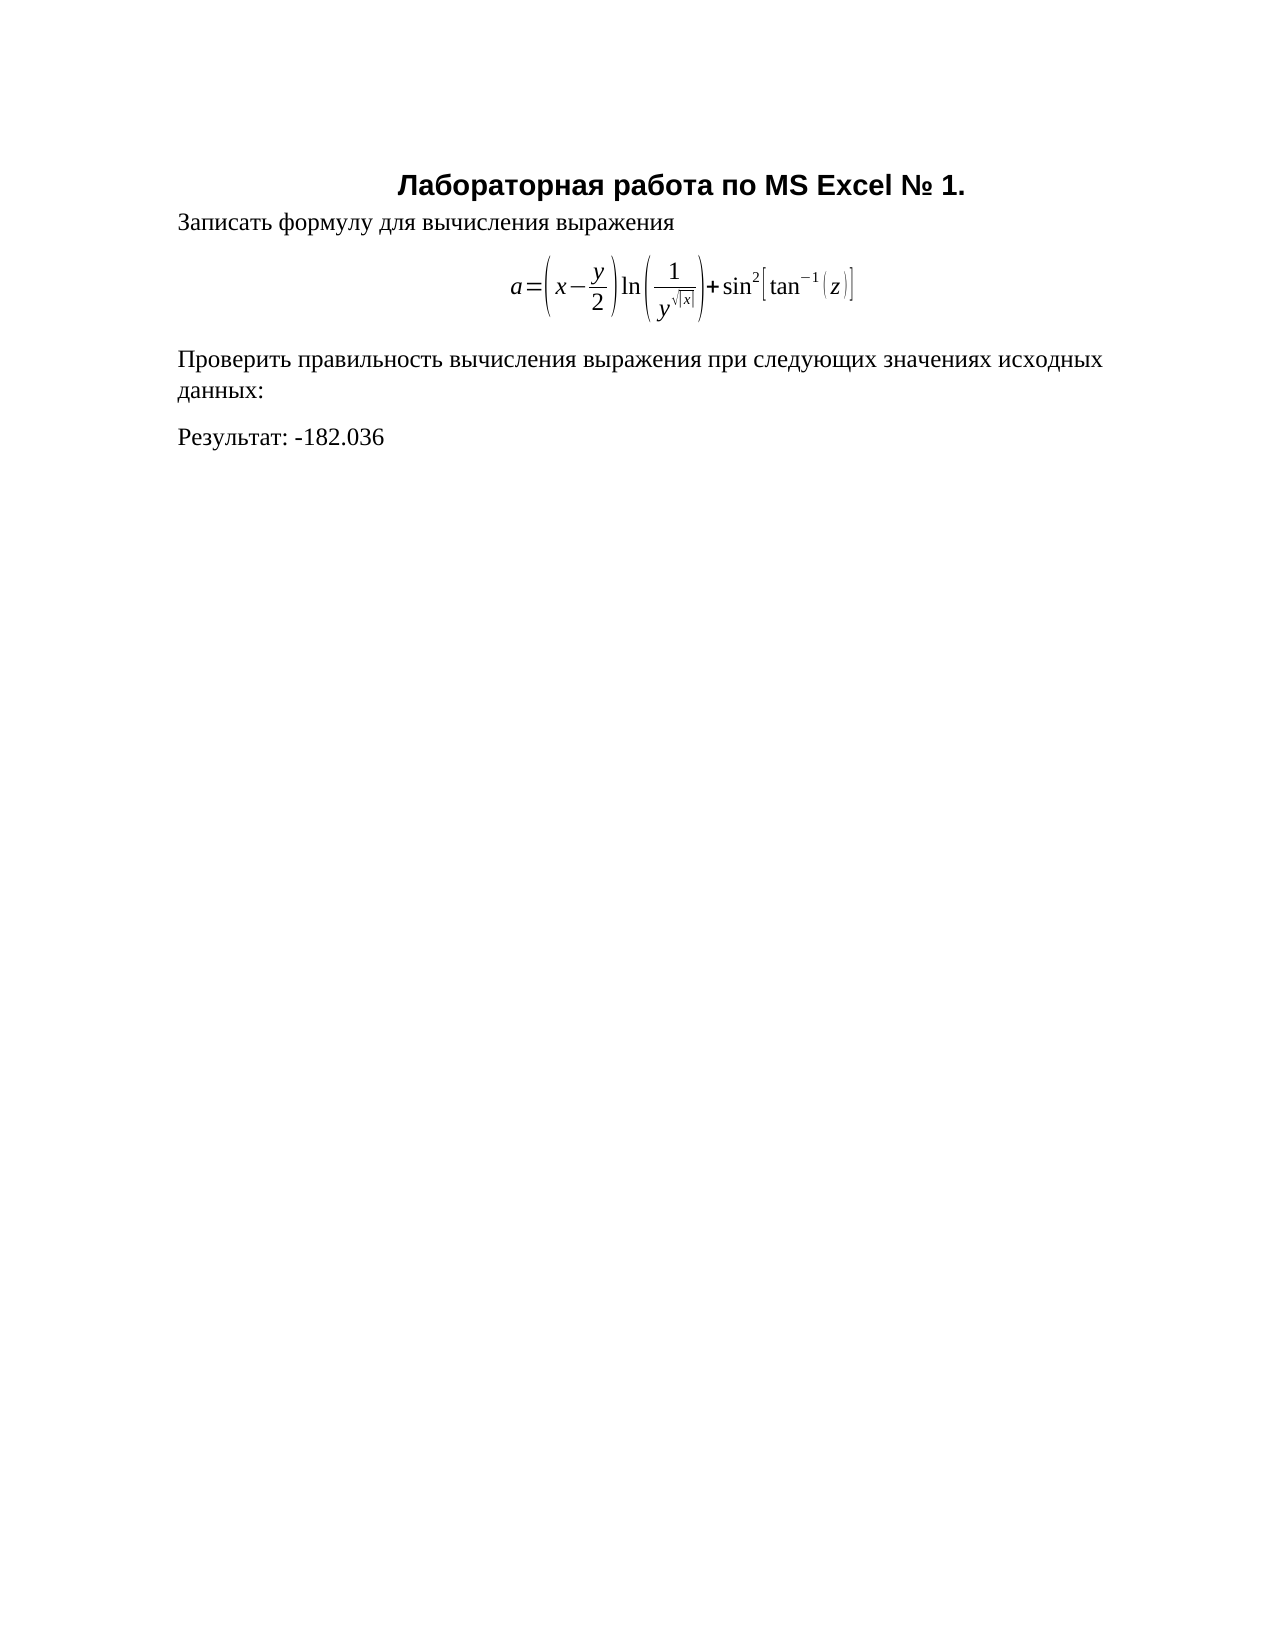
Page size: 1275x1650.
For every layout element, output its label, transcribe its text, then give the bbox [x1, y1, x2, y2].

text Проверить правильность вычисления выражения при следующих значениях исходных данных: [177, 344, 1186, 403]
text Результат: -182.036 [177, 422, 1186, 451]
subtitle Лабораторная работа по MS Excel № 1. [177, 168, 1186, 202]
text Записать формулу для вычисления выражения [177, 207, 1186, 235]
